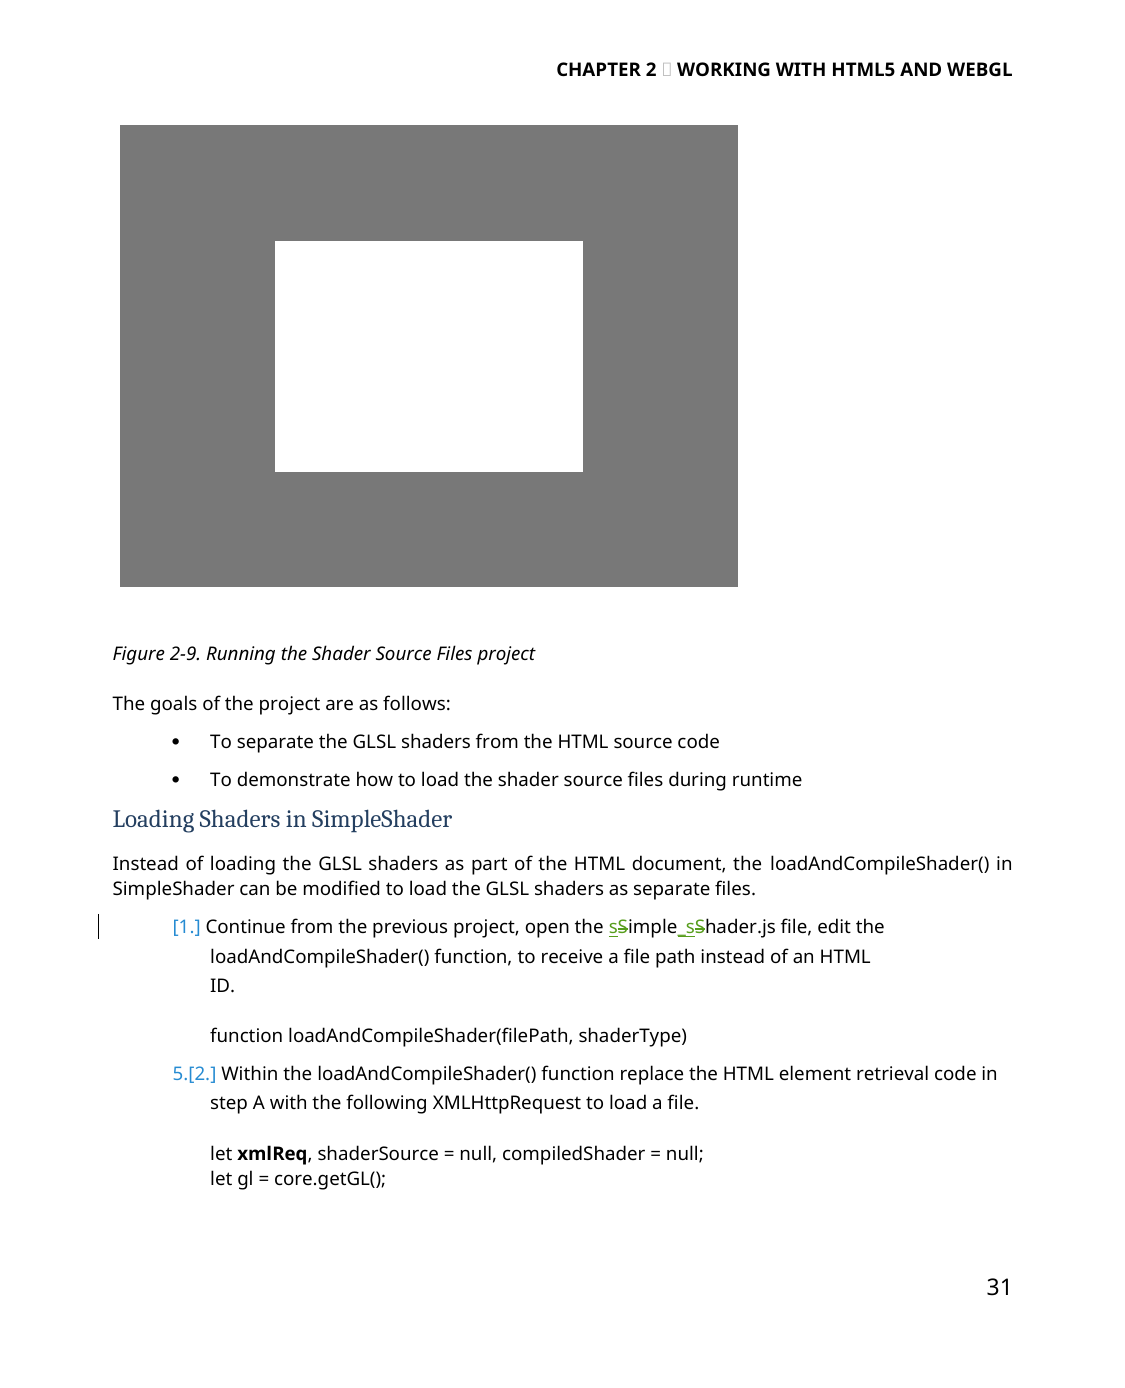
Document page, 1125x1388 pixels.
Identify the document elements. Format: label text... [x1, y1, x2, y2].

text To separate the GLSL shaders from the HTML source code [172, 729, 1012, 754]
subtitle Loading Shaders in SimpleShader [112, 805, 1012, 833]
text The goals of the project are as follows: [112, 691, 1012, 716]
text function loadAndCompileShader(filePath, shaderType) [135, 1022, 1012, 1048]
text To demonstrate how to load the shader source files during runtime [172, 767, 1012, 792]
list Within the loadAndCompileShader() function replace the HTML element retrieval code in step A with the following XMLHttpRequest to load a file. [172, 1060, 1012, 1115]
list Continue from the previous project, open the implehader.js file, edit the loadAndCompileShader() function, to receive a file path instead of an HTML ID. [172, 914, 892, 998]
text let gl = core.getGL(); [210, 1165, 1012, 1191]
text Figure 2-9. Running the Shader Source Files project [112, 640, 1012, 666]
text Instead of loading the GLSL shaders as part of the HTML document, the loadAndCompileShader() in SimpleShader can be modified to load the GLSL shaders as separate files. [112, 850, 1012, 901]
text let xmlReq, shaderSource = null, compiledShader = null; [210, 1140, 1012, 1165]
